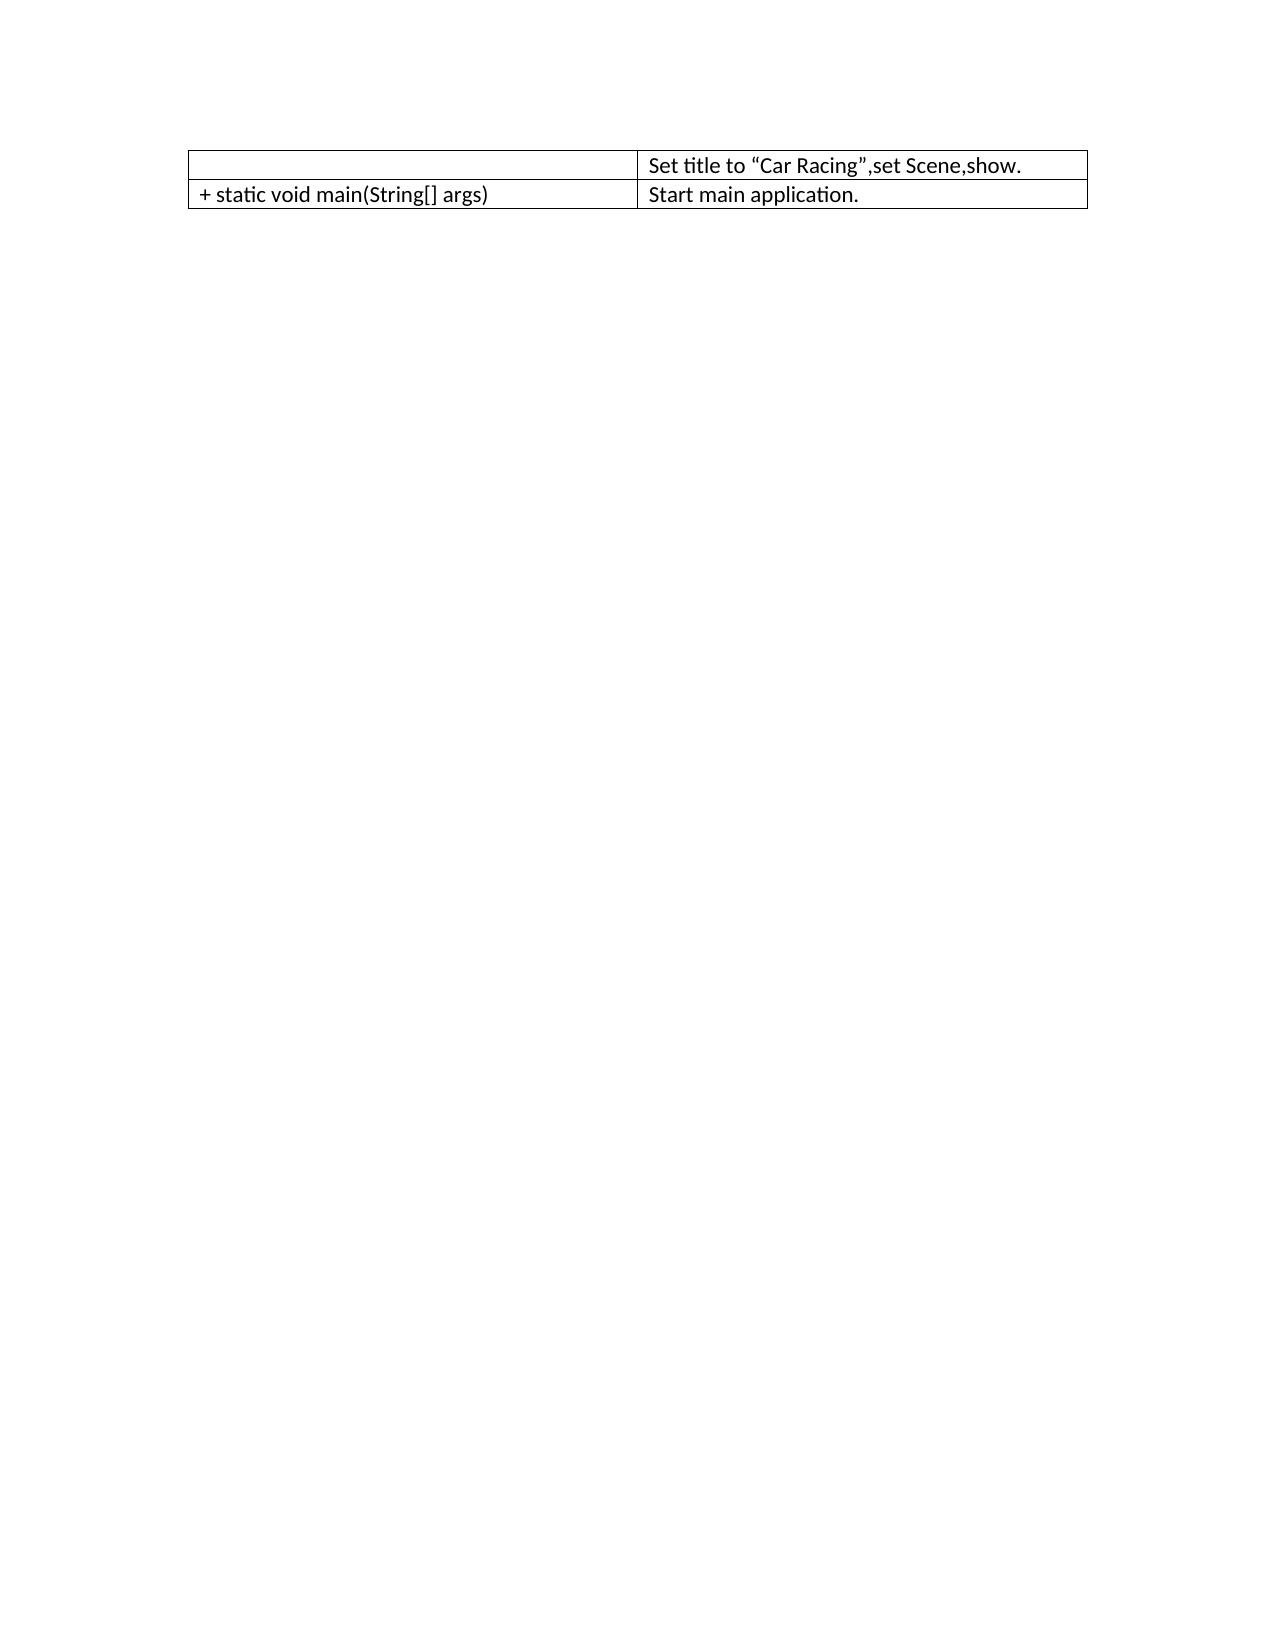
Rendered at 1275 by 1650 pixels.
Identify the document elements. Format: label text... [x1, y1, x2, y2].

table_cell Start main application. [638, 180, 1087, 208]
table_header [189, 151, 637, 179]
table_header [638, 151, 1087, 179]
table_cell + static void main(String[] args) [189, 180, 637, 208]
